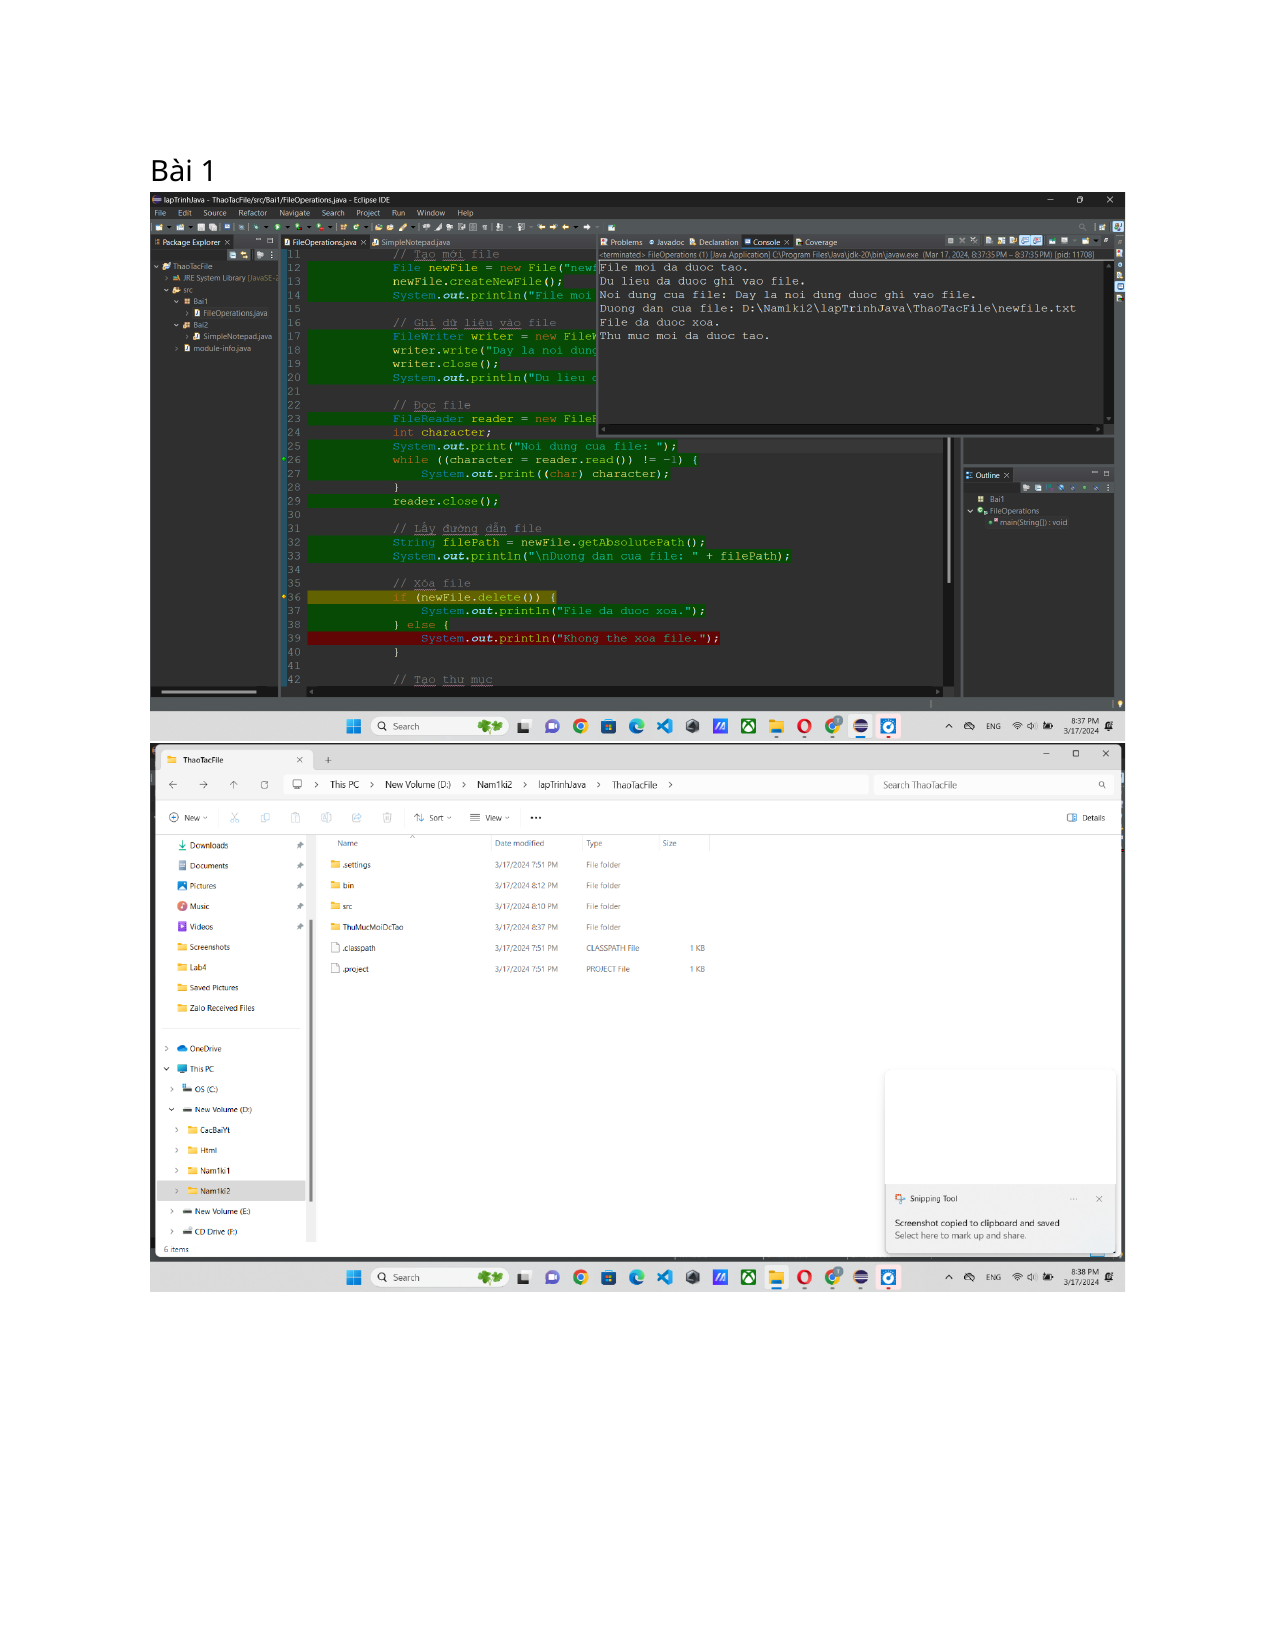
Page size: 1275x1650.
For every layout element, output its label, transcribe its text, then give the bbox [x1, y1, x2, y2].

picture [150, 192, 1125, 741]
picture [150, 743, 1125, 1292]
text Bài 1 [150, 150, 1125, 192]
